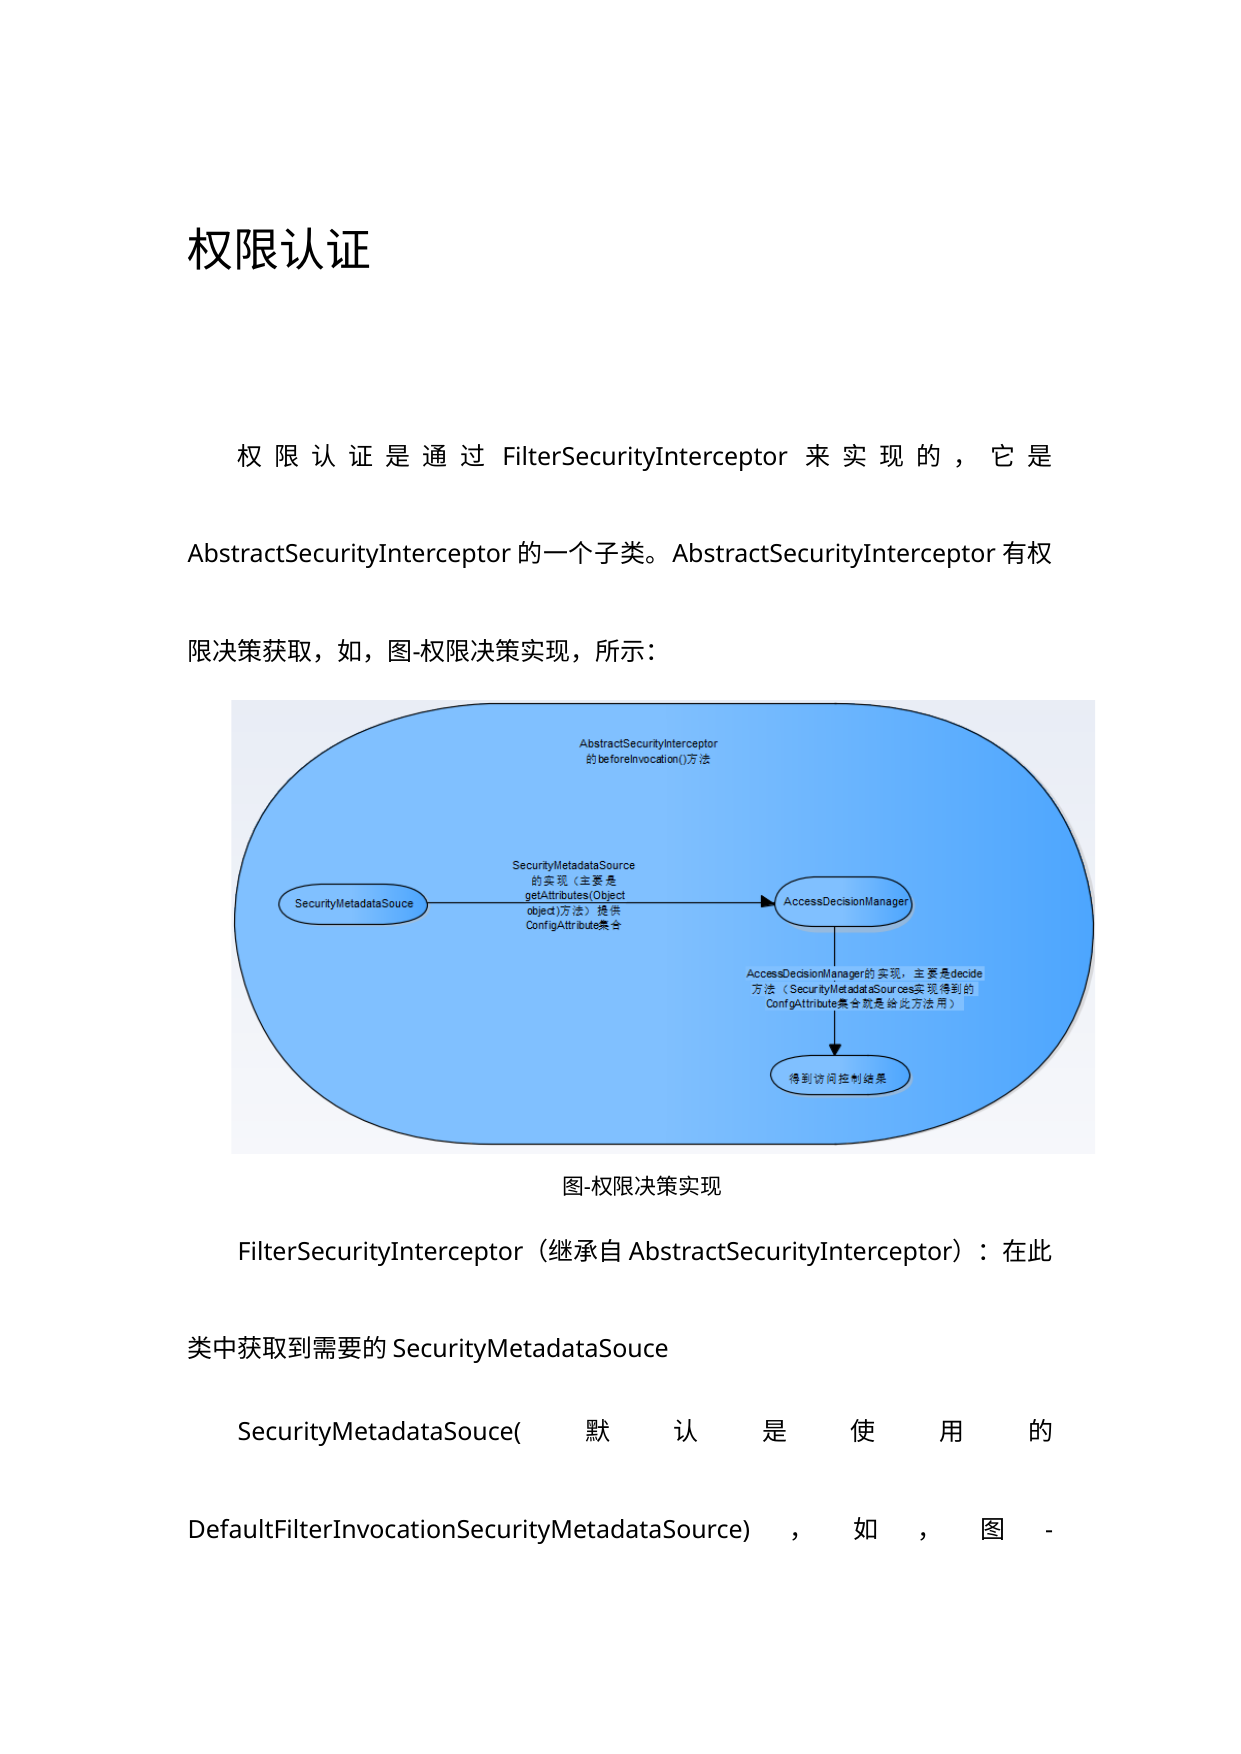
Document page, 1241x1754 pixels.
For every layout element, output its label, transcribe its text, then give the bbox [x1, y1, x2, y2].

picture [231, 700, 1096, 1154]
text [187, 1397, 1053, 1560]
text 图-权限决策实现 [187, 1168, 1053, 1201]
text 权限认证是通过FilterSecurityInterceptor来实现的，它是AbstractSecurityInterceptor的一个子类。AbstractSecurityInterceptor有权限决策获取，如，图-权限决策实现，所示： [187, 422, 1053, 682]
text FilterSecurityInterceptor（继承自AbstractSecurityInterceptor）：在此类中获取到需要的SecurityMetadataSouce [187, 1217, 1053, 1379]
subtitle 权限认证 [187, 197, 1053, 295]
